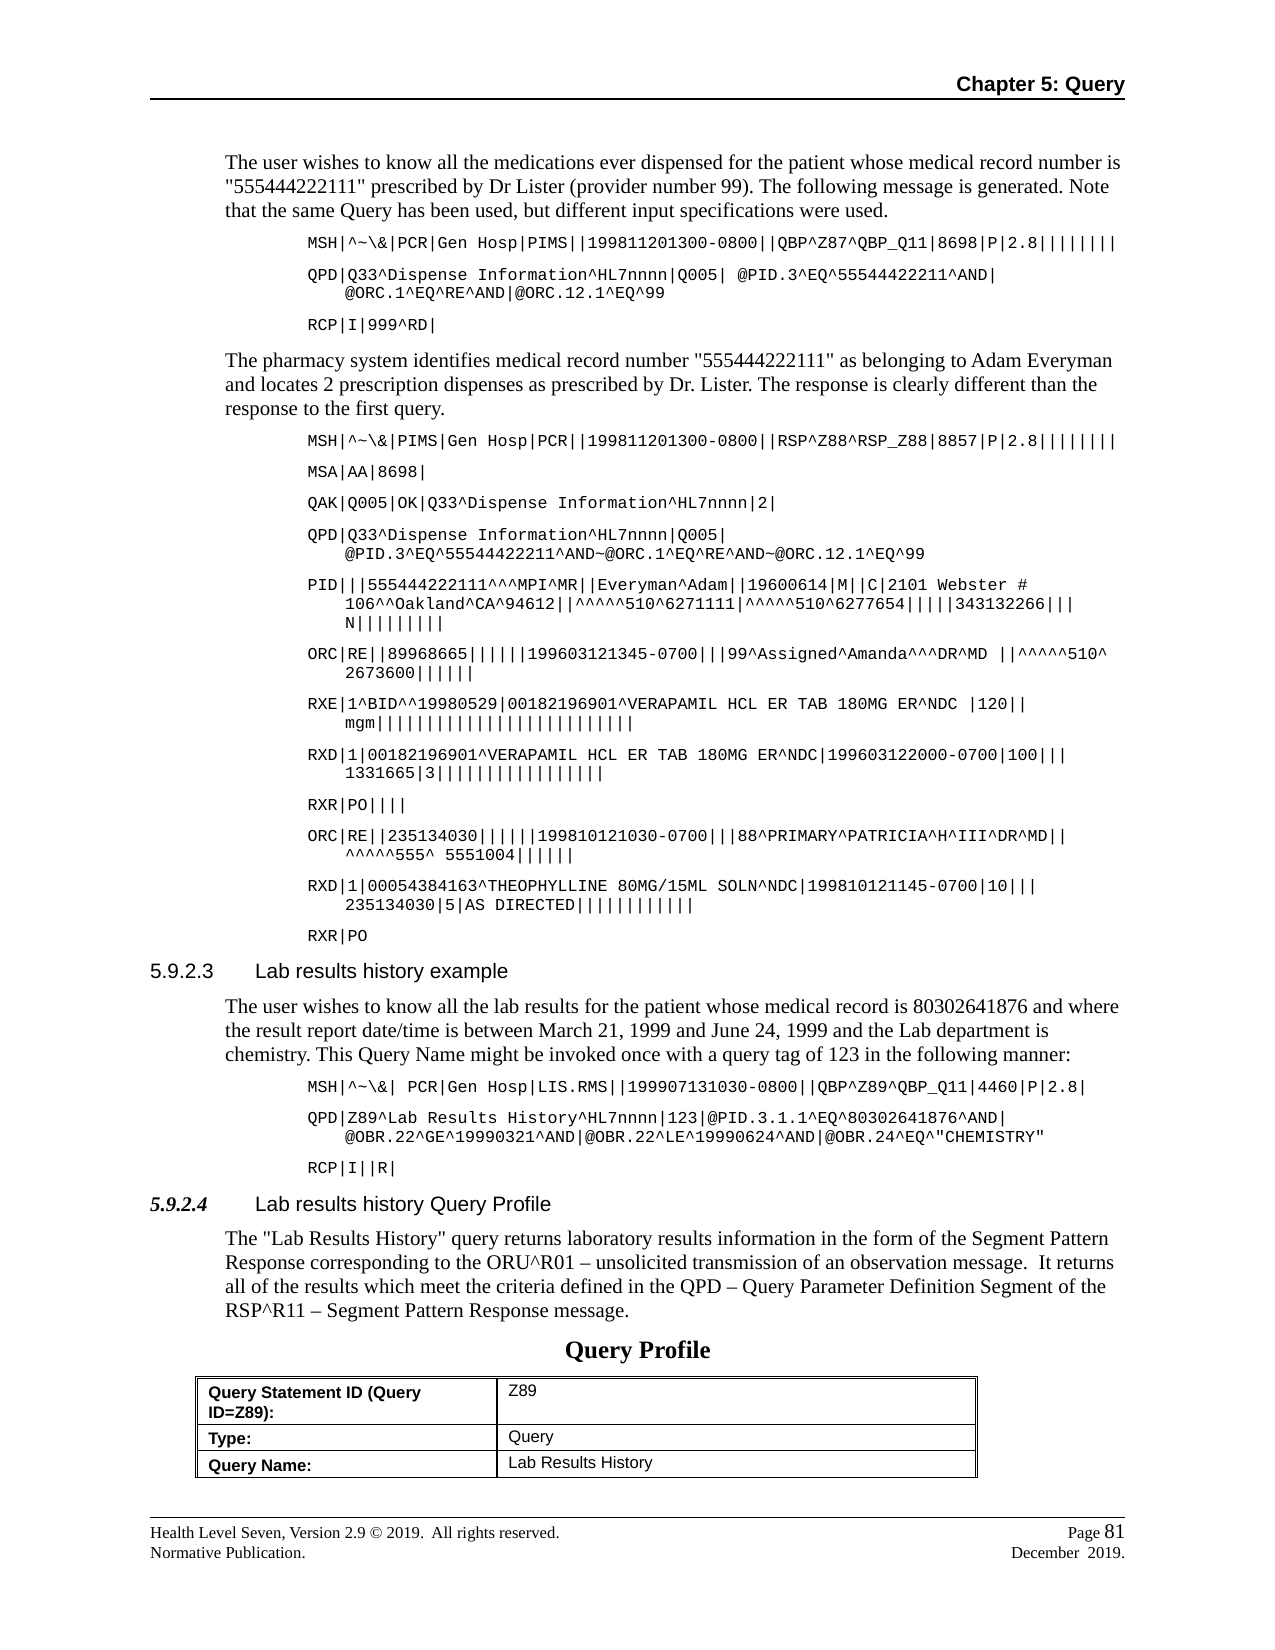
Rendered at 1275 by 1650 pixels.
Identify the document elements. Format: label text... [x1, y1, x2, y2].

text MSH|^~\&|PCR|Gen Hosp|PIMS||199811201300-0800||QBP^Z87^QBP_Q11|8698|P|2.8|||||||| [307, 235, 1125, 253]
text PID|||555444222111^^^MPI^MR||Everyman^Adam||19600614|M||C|2101 Webster # 106^^Oakland^CA^94612||^^^^^510^6271111|^^^^^510^6277654|||||343132266|||N||||||||| [307, 577, 1125, 633]
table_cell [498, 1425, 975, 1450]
text MSH|^~\&|PIMS|Gen Hosp|PCR||199811201300-0800||RSP^Z88^RSP_Z88|8857|P|2.8|||||||| [307, 432, 1125, 451]
text Query Profile [150, 1335, 1125, 1363]
text QAK|Q005|OK|Q33^Dispense Information^HL7nnnn|2| [307, 495, 1125, 514]
text RXR|PO [307, 928, 1125, 947]
subtitle Lab results history Query Profile [150, 1191, 1125, 1216]
text QPD|Z89^Lab Results History^HL7nnnn|123|@PID.3.1.1^EQ^80302641876^AND| @OBR.22^GE^19990321^AND|@OBR.22^LE^19990624^AND|@OBR.24^EQ^"CHEMISTRY" [307, 1110, 1125, 1147]
text RXE|1^BID^^19980529|00182196901^VERAPAMIL HCL ER TAB 180MG ER^NDC |120||mgm|||||||||||||||||||||||||| [307, 696, 1125, 733]
subtitle Lab results history example [150, 959, 1125, 983]
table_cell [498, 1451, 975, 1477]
text RXR|PO|||| [307, 796, 1125, 815]
text MSA|AA|8698| [307, 464, 1125, 482]
text ORC|RE||89968665||||||199603121345-0700|||99^Assigned^Amanda^^^DR^MD ||^^^^^510^ 2673600|||||| [307, 646, 1125, 683]
text ORC|RE||235134030||||||199810121030-0700|||88^PRIMARY^PATRICIA^H^III^DR^MD||^^^^^555^ 5551004|||||| [307, 828, 1125, 865]
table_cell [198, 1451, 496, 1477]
text The user wishes to know all the lab results for the patient whose medical record is 80302641876 and where the result report date/time is between March 21, 1999 and June 24, 1999 and the Lab department is chemistry. This Query Name might be invoked once with a query tag of 123 in the following manner: [225, 994, 1125, 1066]
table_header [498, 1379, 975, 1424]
text The user wishes to know all the medications ever dispensed for the patient whose medical record number is "555444222111" prescribed by Dr Lister (provider number 99). The following message is generated. Note that the same Query has been used, but different input specifications were used. [225, 150, 1125, 222]
text RCP|I||R| [307, 1160, 1125, 1179]
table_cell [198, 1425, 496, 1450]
text The pharmacy system identifies medical record number "555444222111" as belonging to Adam Everyman and locates 2 prescription dispenses as prescribed by Dr. Lister. The response is clearly different than the response to the first query. [225, 348, 1125, 420]
text QPD|Q33^Dispense Information^HL7nnnn|Q005| @PID.3^EQ^55544422211^AND|@ORC.1^EQ^RE^AND|@ORC.12.1^EQ^99 [307, 266, 1125, 304]
text RXD|1|00182196901^VERAPAMIL HCL ER TAB 180MG ER^NDC|199603122000-0700|100|||1331665|3||||||||||||||||| [307, 746, 1125, 784]
text QPD|Q33^Dispense Information^HL7nnnn|Q005| @PID.3^EQ^55544422211^AND~@ORC.1^EQ^RE^AND~@ORC.12.1^EQ^99 [307, 526, 1125, 564]
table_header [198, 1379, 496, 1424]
text RCP|I|999^RD| [307, 316, 1125, 335]
text MSH|^~\&| PCR|Gen Hosp|LIS.RMS||199907131030-0800||QBP^Z89^QBP_Q11|4460|P|2.8| [307, 1078, 1125, 1097]
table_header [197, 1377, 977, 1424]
text The "Lab Results History" query returns laboratory results information in the form of the Segment Pattern Response corresponding to the ORU^R01 – unsolicited transmission of an observation message. It returns all of the results which meet the criteria defined in the QPD – Query Parameter Definition Segment of the RSP^R11 – Segment Pattern Response message. [225, 1226, 1125, 1322]
text RXD|1|00054384163^THEOPHYLLINE 80MG/15ML SOLN^NDC|199810121145-0700|10|||235134030|5|AS DIRECTED|||||||||||| [307, 878, 1125, 916]
